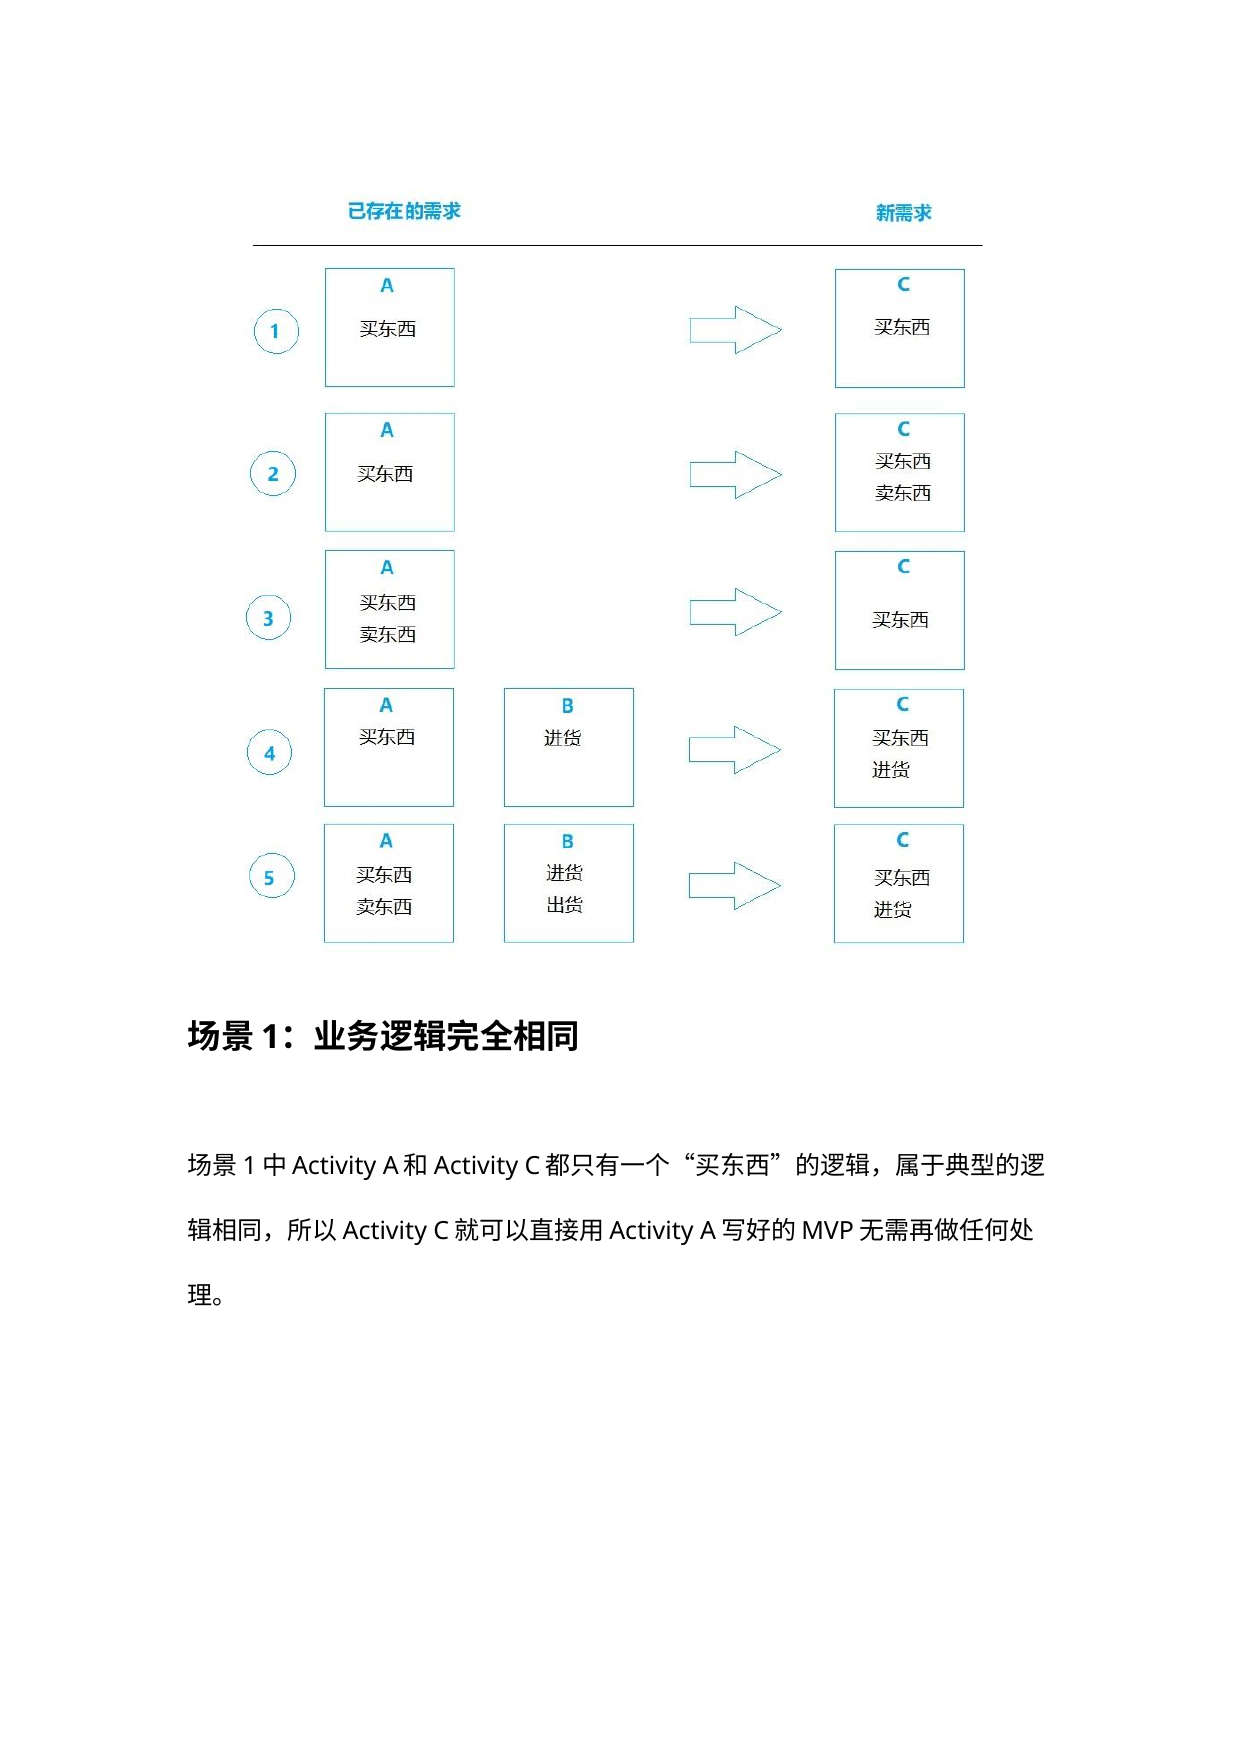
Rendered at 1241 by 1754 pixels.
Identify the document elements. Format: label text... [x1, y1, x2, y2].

picture [187, 162, 1053, 974]
text 场景1中Activity A和Activity C都只有一个“买东西”的逻辑，属于典型的逻辑相同，所以Activity C就可以直接用Activity A写好的MVP无需再做任何处理。 [187, 1131, 1053, 1326]
subtitle 场景1：业务逻辑完全相同 [187, 1002, 1053, 1067]
